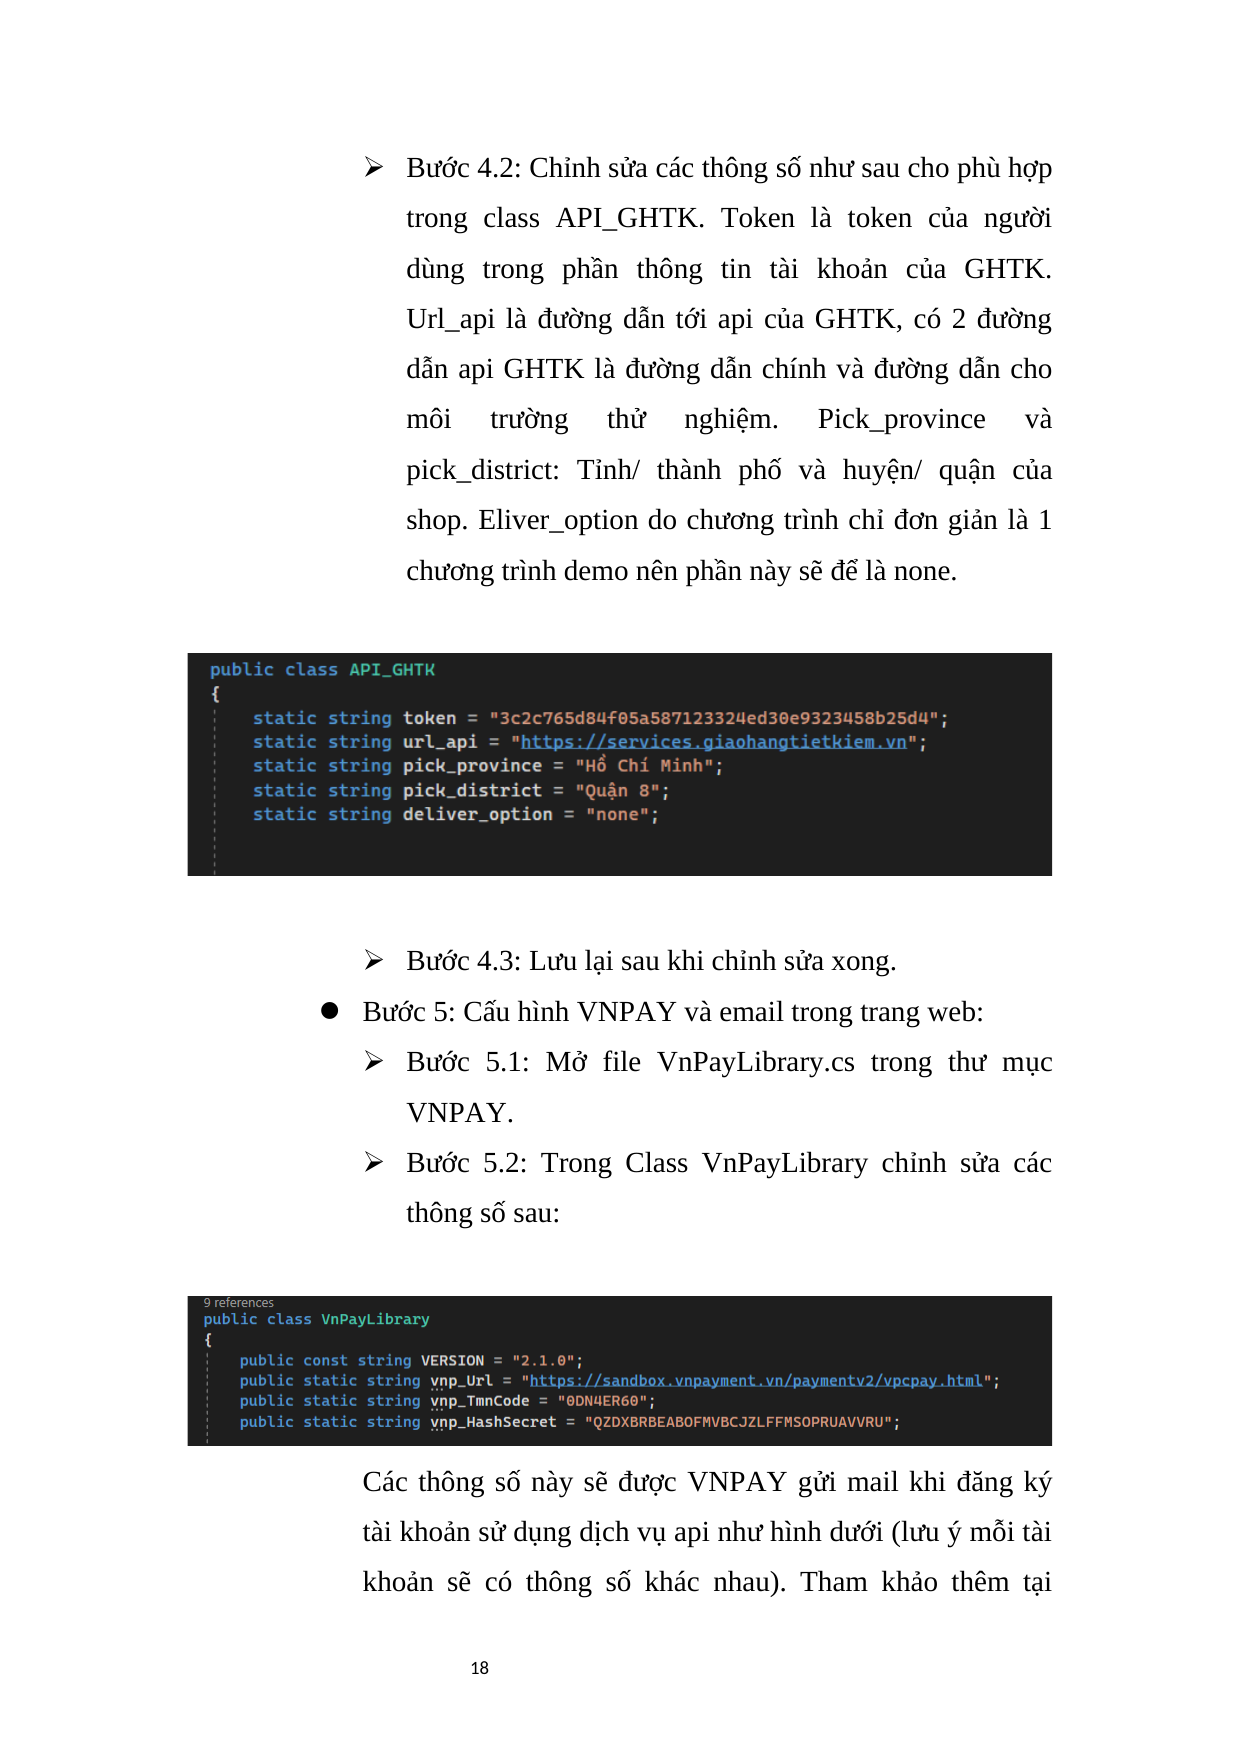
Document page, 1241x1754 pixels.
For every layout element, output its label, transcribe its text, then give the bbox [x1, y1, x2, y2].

list Bước 5: Cấu hình VNPAY và email trong trang web: [319, 994, 1053, 1027]
list Bước 5.2: Trong Class VnPayLibrary chỉnh sửa các thông số sau: [362, 1145, 1053, 1229]
picture [187, 1296, 1053, 1446]
list Bước 5.1: Mở file VnPayLibrary.cs trong thư mục VNPAY. [362, 1044, 1053, 1128]
list Bước 4.2: Chỉnh sửa các thông số như sau cho phù hợp trong class API_GHTK. Token là token của người dùng trong phần thông tin tài khoản của GHTK. Url_api là đường dẫn tới api của GHTK, có 2 đường dẫn api GHTK là đường dẫn chính và đường dẫn cho môi trường thử nghiệm. Pick_province và pick_district: Tỉnh/ thành phố và huyện/ quận của shop. Eliver_option do chương trình chỉ đơn giản là 1 chương trình demo nên phần này sẽ để là none. [362, 150, 1053, 586]
list Bước 4.3: Lưu lại sau khi chỉnh sửa xong. [362, 943, 1053, 977]
picture [187, 653, 1053, 876]
